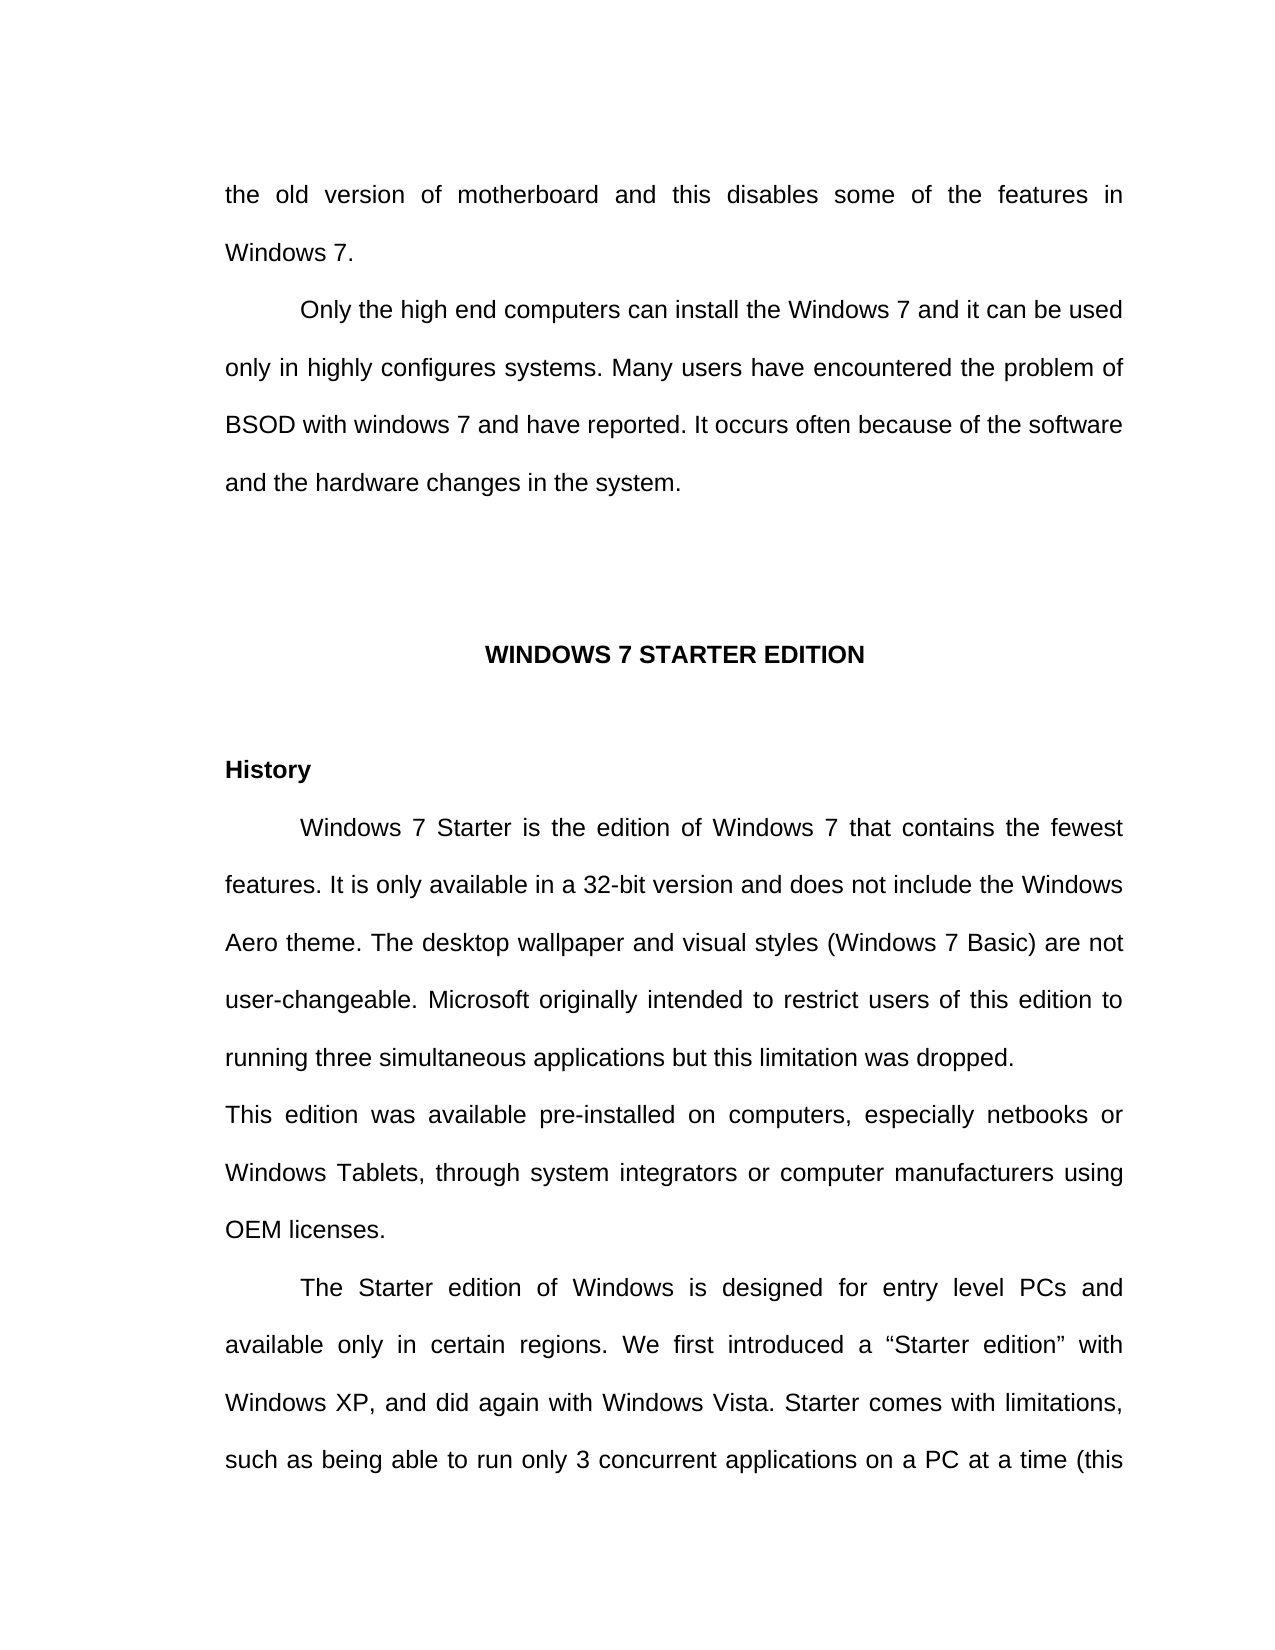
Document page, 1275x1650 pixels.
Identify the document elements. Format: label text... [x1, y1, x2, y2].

text Windows 7 Starter is the edition of Windows 7 that contains the fewest features. It is only available in a 32-bit version and does not include the Windows Aero theme. The desktop wallpaper and visual styles (Windows 7 Basic) are not user-changeable. Microsoft originally intended to restrict users of this edition to running three simultaneous applications but this limitation was dropped. [225, 812, 1125, 1071]
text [225, 180, 1125, 266]
text Only the high end computers can install the Windows 7 and it can be used only in highly configures systems. Many users have encountered the problem of BSOD with windows 7 and have reported. It occurs often because of the software and the hardware changes in the system. [225, 295, 1125, 496]
text This edition was available pre-installed on computers, especially netbooks or Windows Tablets, through system integrators or computer manufacturers using OEM licenses. [225, 1100, 1125, 1244]
text WINDOWS 7 STARTER EDITION [225, 640, 1125, 669]
text History [225, 755, 1125, 784]
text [225, 1272, 1125, 1474]
